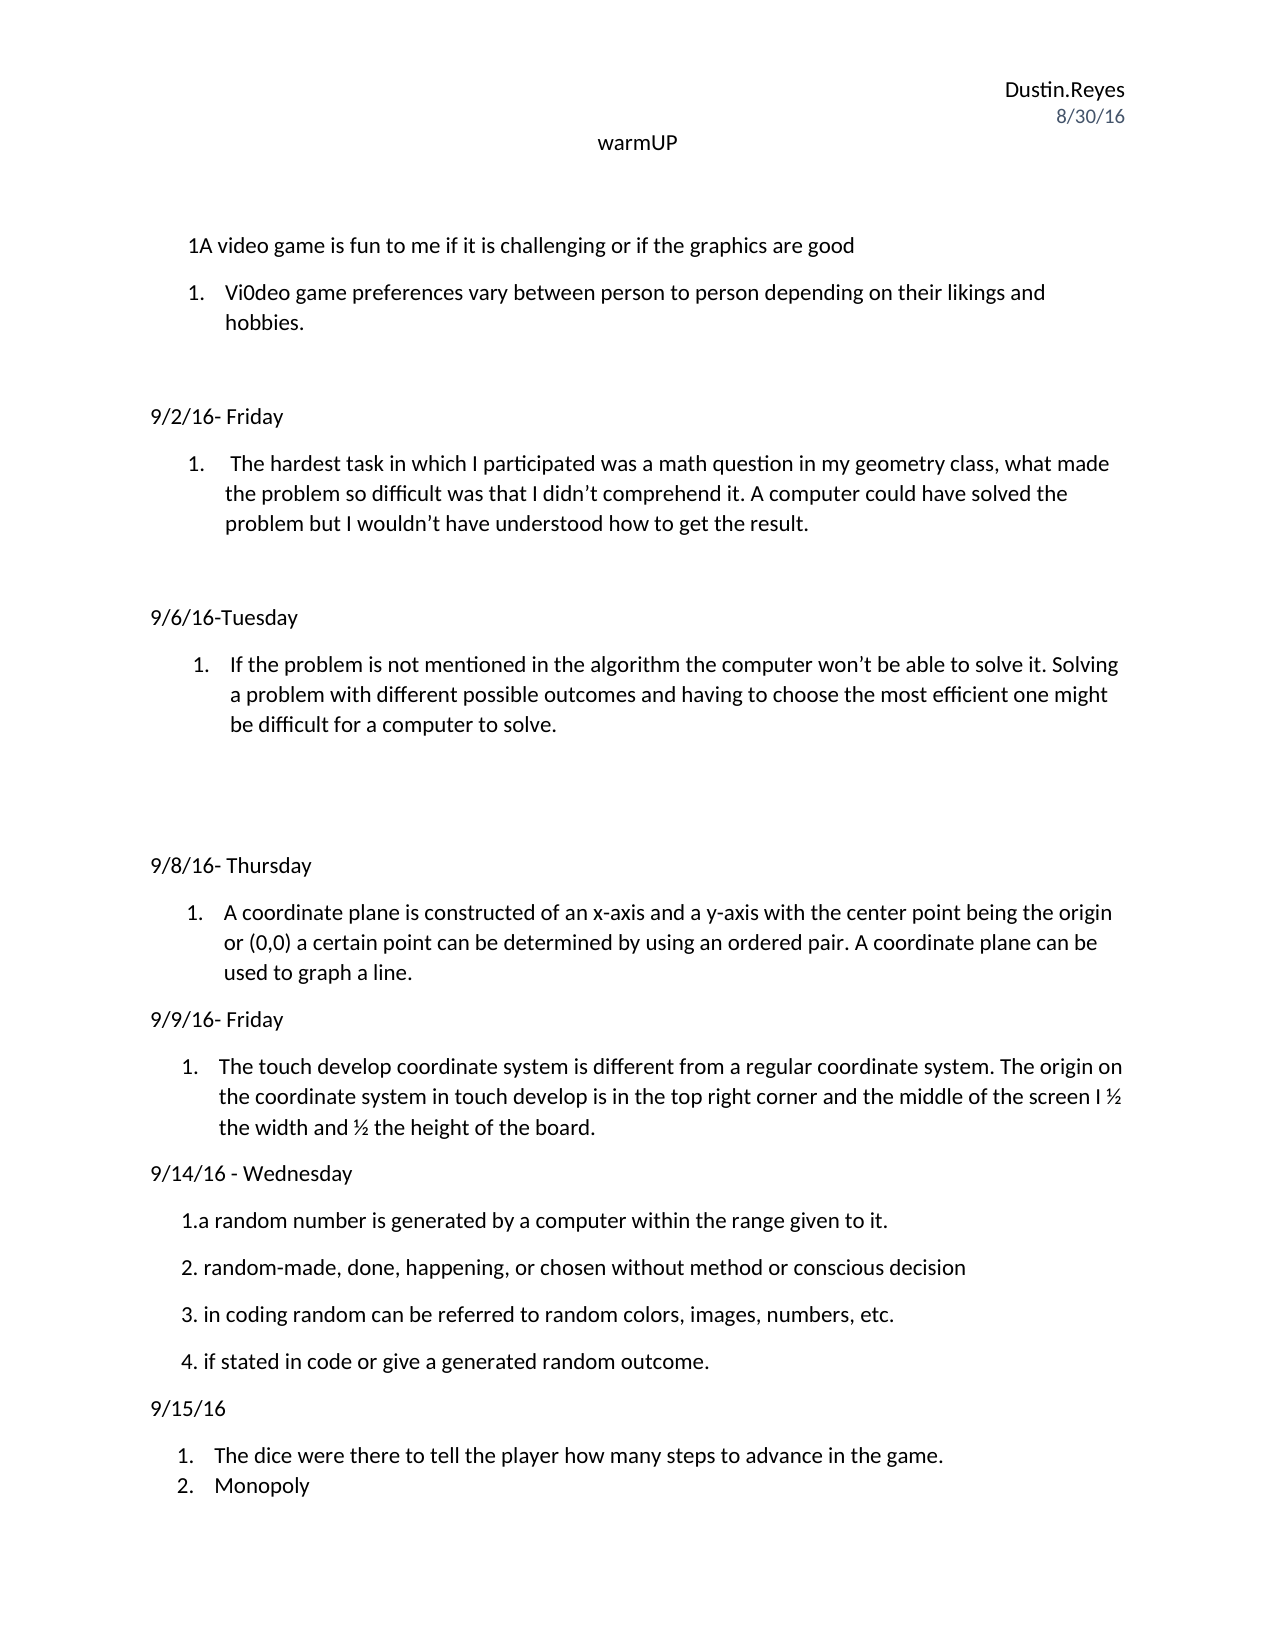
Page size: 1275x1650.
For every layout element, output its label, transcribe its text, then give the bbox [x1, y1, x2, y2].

list The dice were there to tell the player how many steps to advance in the game. [177, 1441, 1125, 1469]
text 2. random-made, done, happening, or chosen without method or conscious decision [150, 1253, 1125, 1281]
text 9/9/16- Friday [150, 1005, 1125, 1033]
list Vi0deo game preferences vary between person to person depending on their likings and hobbies. [187, 278, 1125, 336]
text 1.a random number is generated by a computer within the range given to it. [150, 1206, 1125, 1234]
text 9/15/16 [150, 1394, 1125, 1422]
list The hardest task in which I participated was a math question in my geometry class, what made the problem so difficult was that I didn’t comprehend it. A computer could have solved the problem but I wouldn’t have understood how to get the result. [187, 449, 1125, 537]
text 9/8/16- Thursday [150, 851, 1125, 879]
text 4. if stated in code or give a generated random outcome. [150, 1347, 1125, 1375]
text 9/2/16- Friday [150, 402, 1125, 430]
text 1A video game is fun to me if it is challenging or if the graphics are good [187, 231, 1125, 259]
list A coordinate plane is constructed of an x-axis and a y-axis with the center point being the origin or (0,0) a certain point can be determined by using an ordered pair. A coordinate plane can be used to graph a line. [186, 898, 1125, 986]
list The touch develop coordinate system is different from a regular coordinate system. The origin on the coordinate system in touch develop is in the top right corner and the middle of the screen I ½ the width and ½ the height of the board. [181, 1052, 1125, 1141]
text 9/14/16 - Wednesday [150, 1159, 1125, 1187]
list If the problem is not mentioned in the algorithm the computer won’t be able to solve it. Solving a problem with different possible outcomes and having to choose the most efficient one might be difficult for a computer to solve. [192, 650, 1125, 738]
text 3. in coding random can be referred to random colors, images, numbers, etc. [150, 1300, 1125, 1328]
text 9/6/16-Tuesday [150, 603, 1125, 631]
list Monopoly [177, 1471, 1125, 1499]
